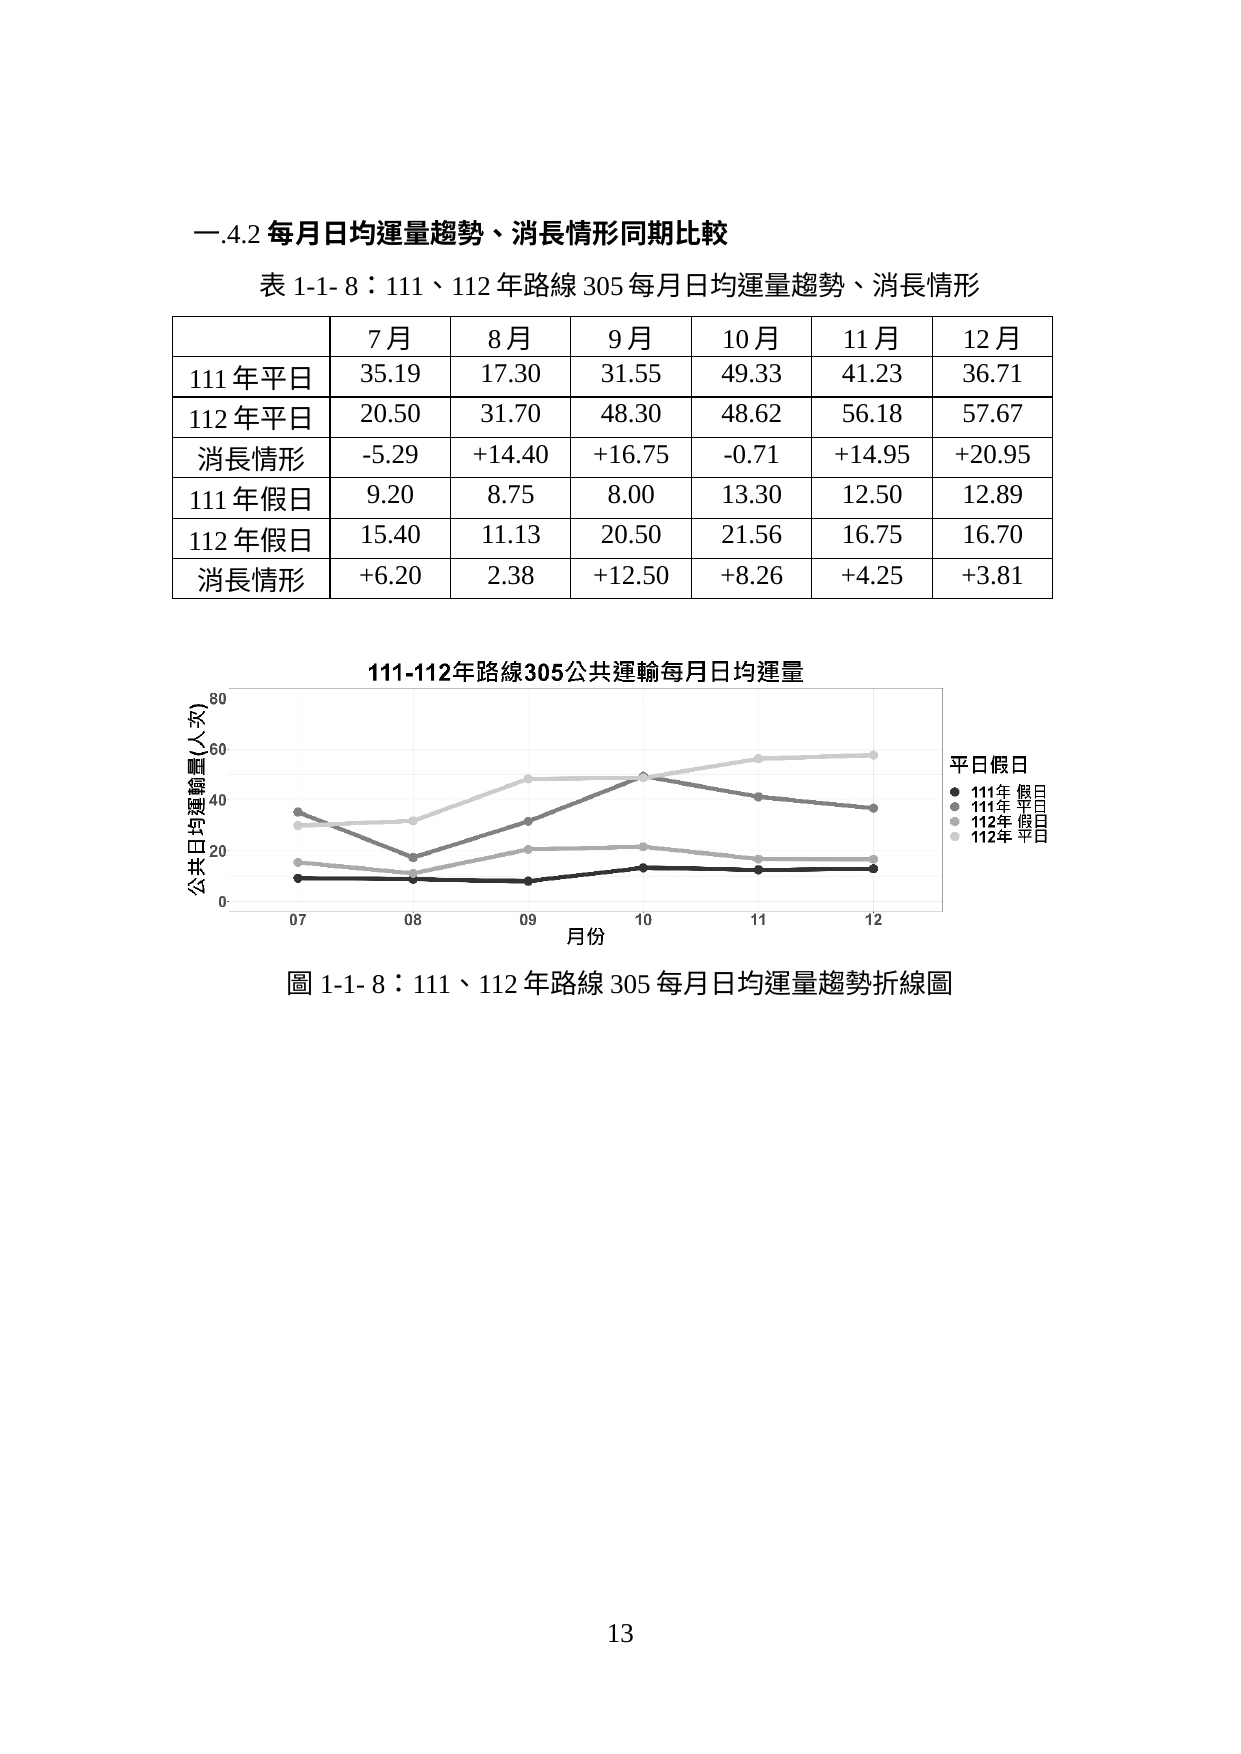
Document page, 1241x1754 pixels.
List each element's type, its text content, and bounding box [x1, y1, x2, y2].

text 表 1-1- 8：111、112年路線305每月日均運量趨勢、消長情形 [187, 264, 1053, 303]
table_cell 112年平日 [173, 398, 329, 437]
picture [187, 661, 1053, 950]
table_cell +20.95 [933, 438, 1052, 477]
table_cell +6.20 [331, 559, 450, 598]
table_cell 12.89 [933, 478, 1052, 517]
table_cell 112年假日 [173, 519, 329, 558]
table_cell 48.62 [692, 398, 811, 437]
table_header 9月 [571, 317, 691, 356]
table_cell 15.40 [331, 519, 450, 558]
text 圖 1-1- 8：111、112年路線305每月日均運量趨勢折線圖 [187, 962, 1053, 1001]
table_cell 111年平日 [173, 357, 329, 396]
table_cell 消長情形 [173, 438, 329, 477]
table_cell 111年假日 [173, 478, 329, 517]
table_header 8月 [451, 317, 570, 356]
table_cell +14.40 [451, 438, 570, 477]
table_cell +16.75 [571, 438, 691, 477]
table_cell 12.50 [812, 478, 932, 517]
table_cell 20.50 [571, 519, 691, 558]
table_cell 消長情形 [173, 559, 329, 598]
table_cell 20.50 [331, 398, 450, 437]
table_header [173, 317, 329, 356]
table_cell 16.70 [933, 519, 1052, 558]
table_cell 21.56 [692, 519, 811, 558]
table_header 10月 [692, 317, 811, 356]
table_cell +3.81 [933, 559, 1052, 598]
table_cell 2.38 [451, 559, 570, 598]
table_cell 16.75 [812, 519, 932, 558]
table_cell 36.71 [933, 357, 1052, 396]
subtitle 每月日均運量趨勢、消長情形同期比較 [193, 212, 1053, 252]
table_cell 49.33 [692, 357, 811, 396]
table_cell -0.71 [692, 438, 811, 477]
table_cell 11.13 [451, 519, 570, 558]
table_cell 56.18 [812, 398, 932, 437]
table_cell 8.75 [451, 478, 570, 517]
table_cell 35.19 [331, 357, 450, 396]
table_cell 9.20 [331, 478, 450, 517]
table_cell 8.00 [571, 478, 691, 517]
table_cell 48.30 [571, 398, 691, 437]
table_cell +12.50 [571, 559, 691, 598]
table_cell -5.29 [331, 438, 450, 477]
table_header 7月 [331, 317, 450, 356]
table_cell 31.55 [571, 357, 691, 396]
table_header 12月 [933, 317, 1052, 356]
table_cell 17.30 [451, 357, 570, 396]
table_cell +4.25 [812, 559, 932, 598]
table_cell 41.23 [812, 357, 932, 396]
table_cell 57.67 [933, 398, 1052, 437]
table_cell +8.26 [692, 559, 811, 598]
table_header 11月 [812, 317, 932, 356]
table_cell 31.70 [451, 398, 570, 437]
table_cell +14.95 [812, 438, 932, 477]
table_cell 13.30 [692, 478, 811, 517]
